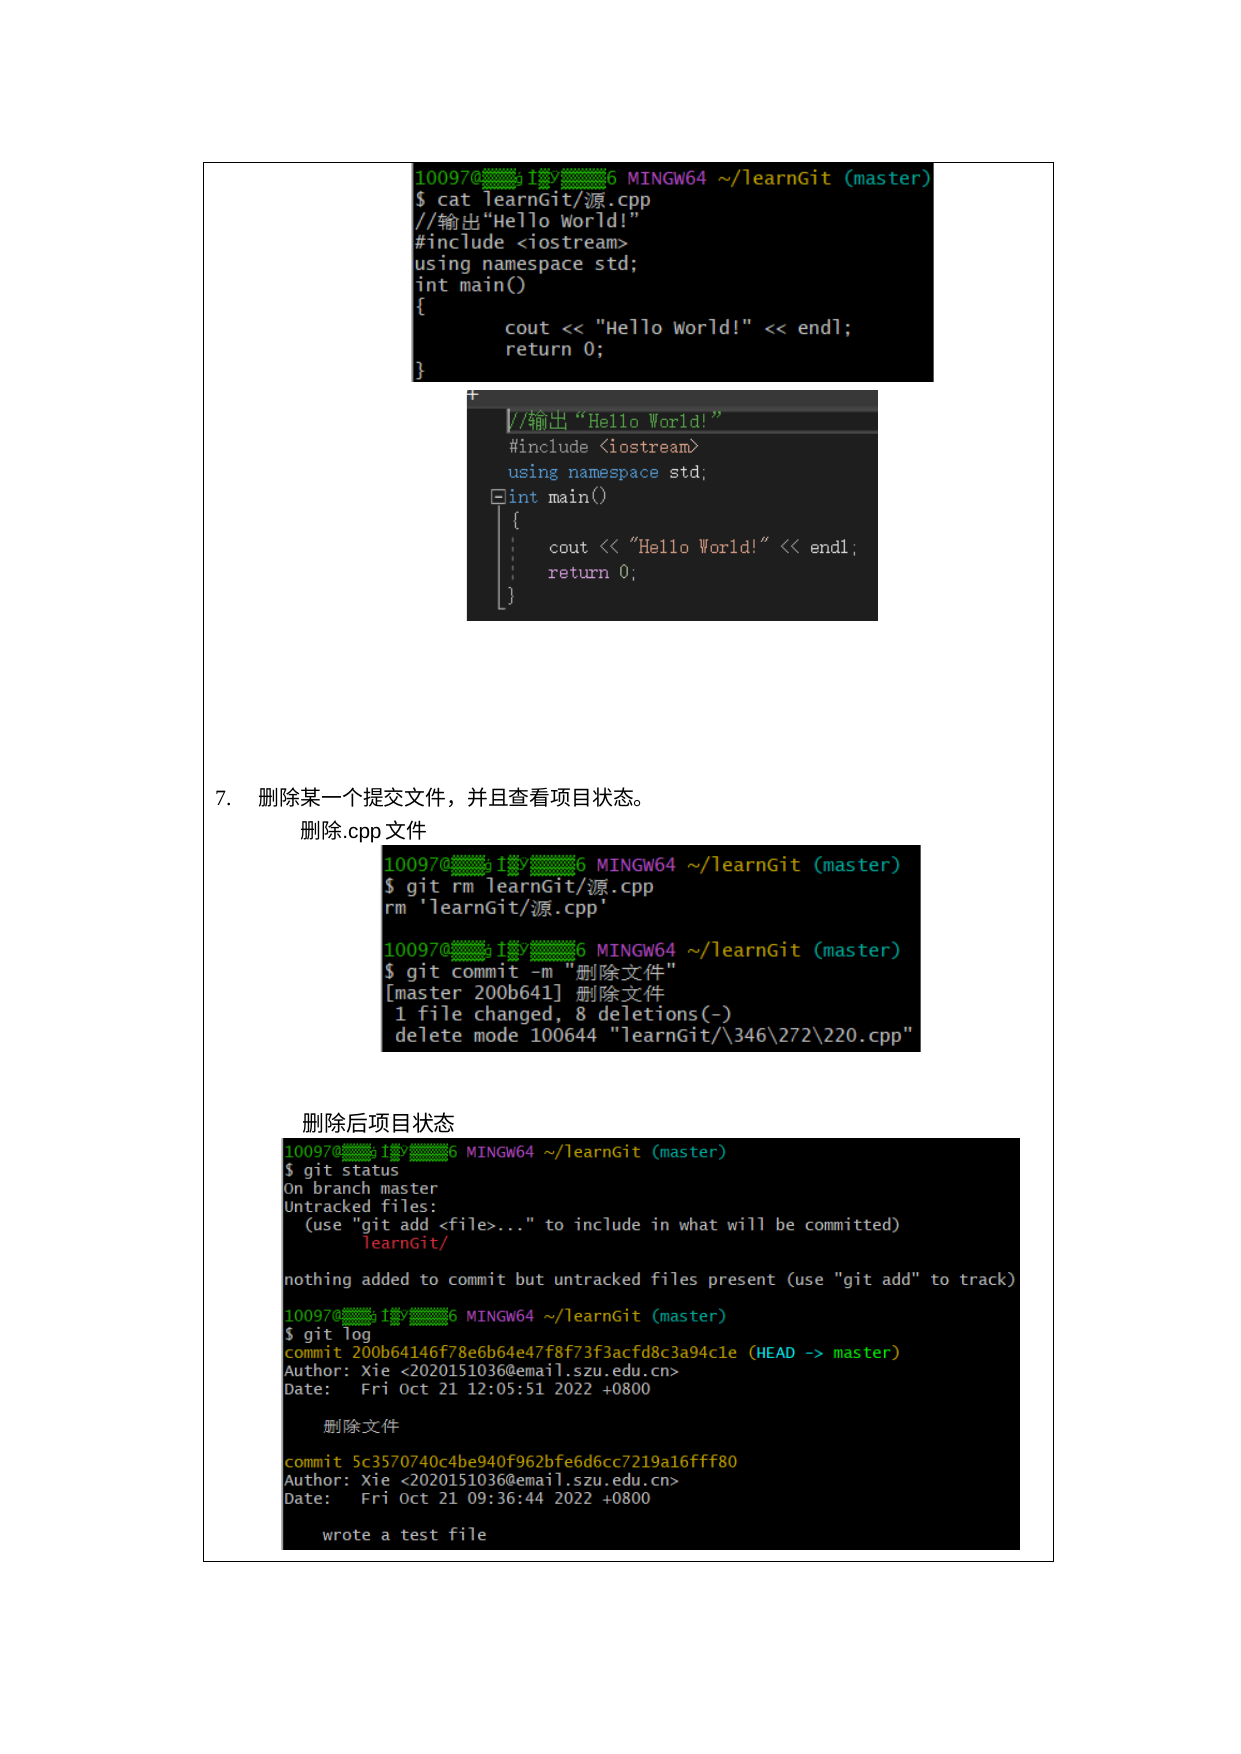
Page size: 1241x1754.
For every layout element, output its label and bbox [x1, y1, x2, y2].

picture [281, 1138, 1020, 1550]
table_header [204, 163, 1053, 1561]
picture [466, 390, 878, 621]
picture [380, 845, 921, 1052]
picture [411, 163, 934, 382]
